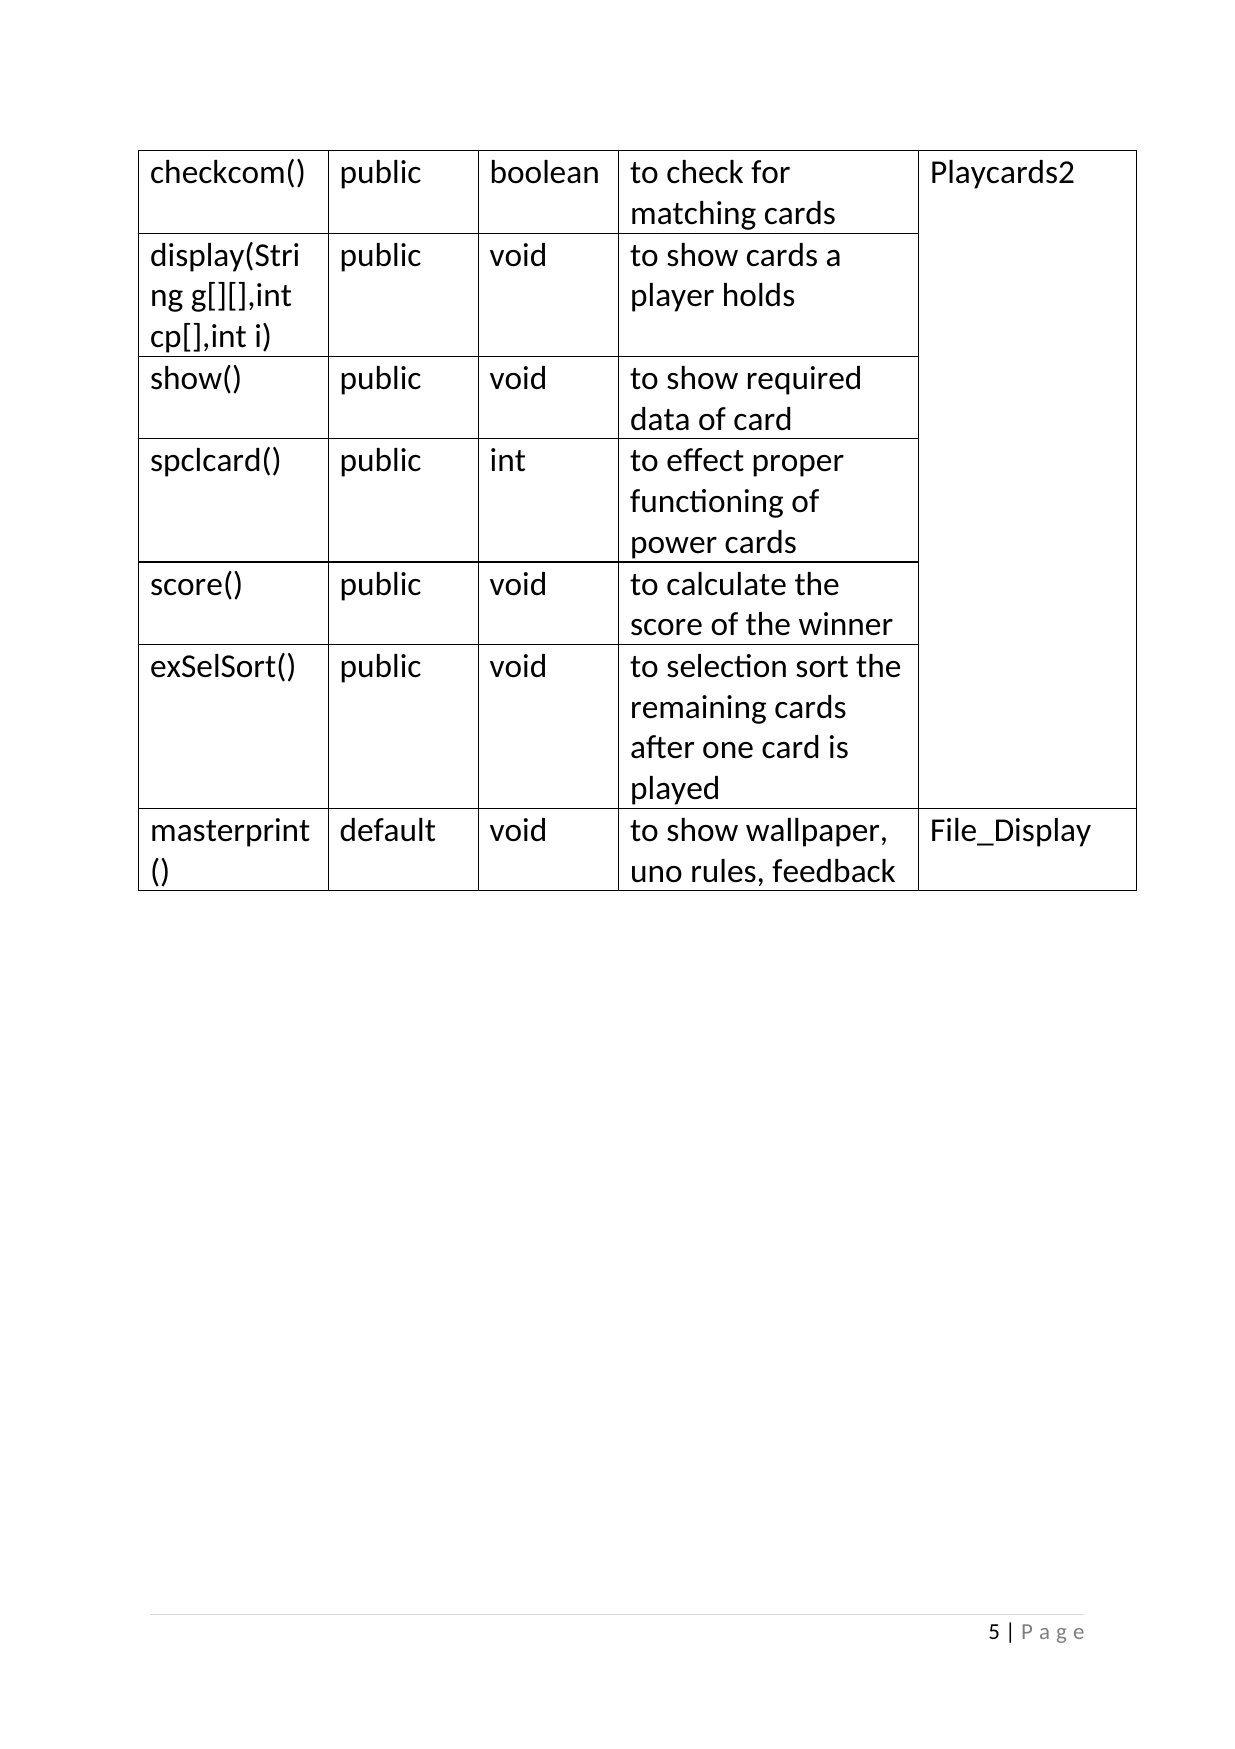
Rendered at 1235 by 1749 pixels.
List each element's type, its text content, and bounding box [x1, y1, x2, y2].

table_cell to calculate the score of the winner [619, 563, 918, 644]
table_cell to show wallpaper, uno rules, feedback [619, 809, 918, 890]
table_cell to check for matching cards [619, 151, 918, 232]
table_cell score() [139, 563, 328, 644]
table_cell int [479, 439, 618, 561]
table_cell to show cards a player holds [619, 234, 918, 356]
table_cell public [329, 645, 478, 808]
table_cell checkcom() [139, 151, 328, 232]
table_cell display(String g[][],int cp[],int i) [139, 234, 328, 356]
table_cell spclcard() [139, 439, 328, 561]
table_cell void [479, 809, 618, 890]
table_cell show() [139, 357, 328, 438]
table_cell void [479, 645, 618, 808]
table_cell void [479, 563, 618, 644]
table_cell public [329, 439, 478, 561]
table_cell public [329, 234, 478, 356]
table_cell default [329, 809, 478, 890]
table_cell public [329, 151, 478, 232]
table_cell Playcards2 [919, 151, 1136, 808]
table_cell masterprint() [139, 809, 328, 890]
table_cell to selection sort the remaining cards after one card is played [619, 645, 918, 808]
table_cell public [329, 357, 478, 438]
table_cell public [329, 563, 478, 644]
table_cell void [479, 357, 618, 438]
table_cell boolean [479, 151, 618, 232]
table_cell File_Display [919, 809, 1136, 890]
table_cell to show required data of card [619, 357, 918, 438]
table_cell exSelSort() [139, 645, 328, 808]
table_cell to effect proper functioning of power cards [619, 439, 918, 561]
table_cell void [479, 234, 618, 356]
